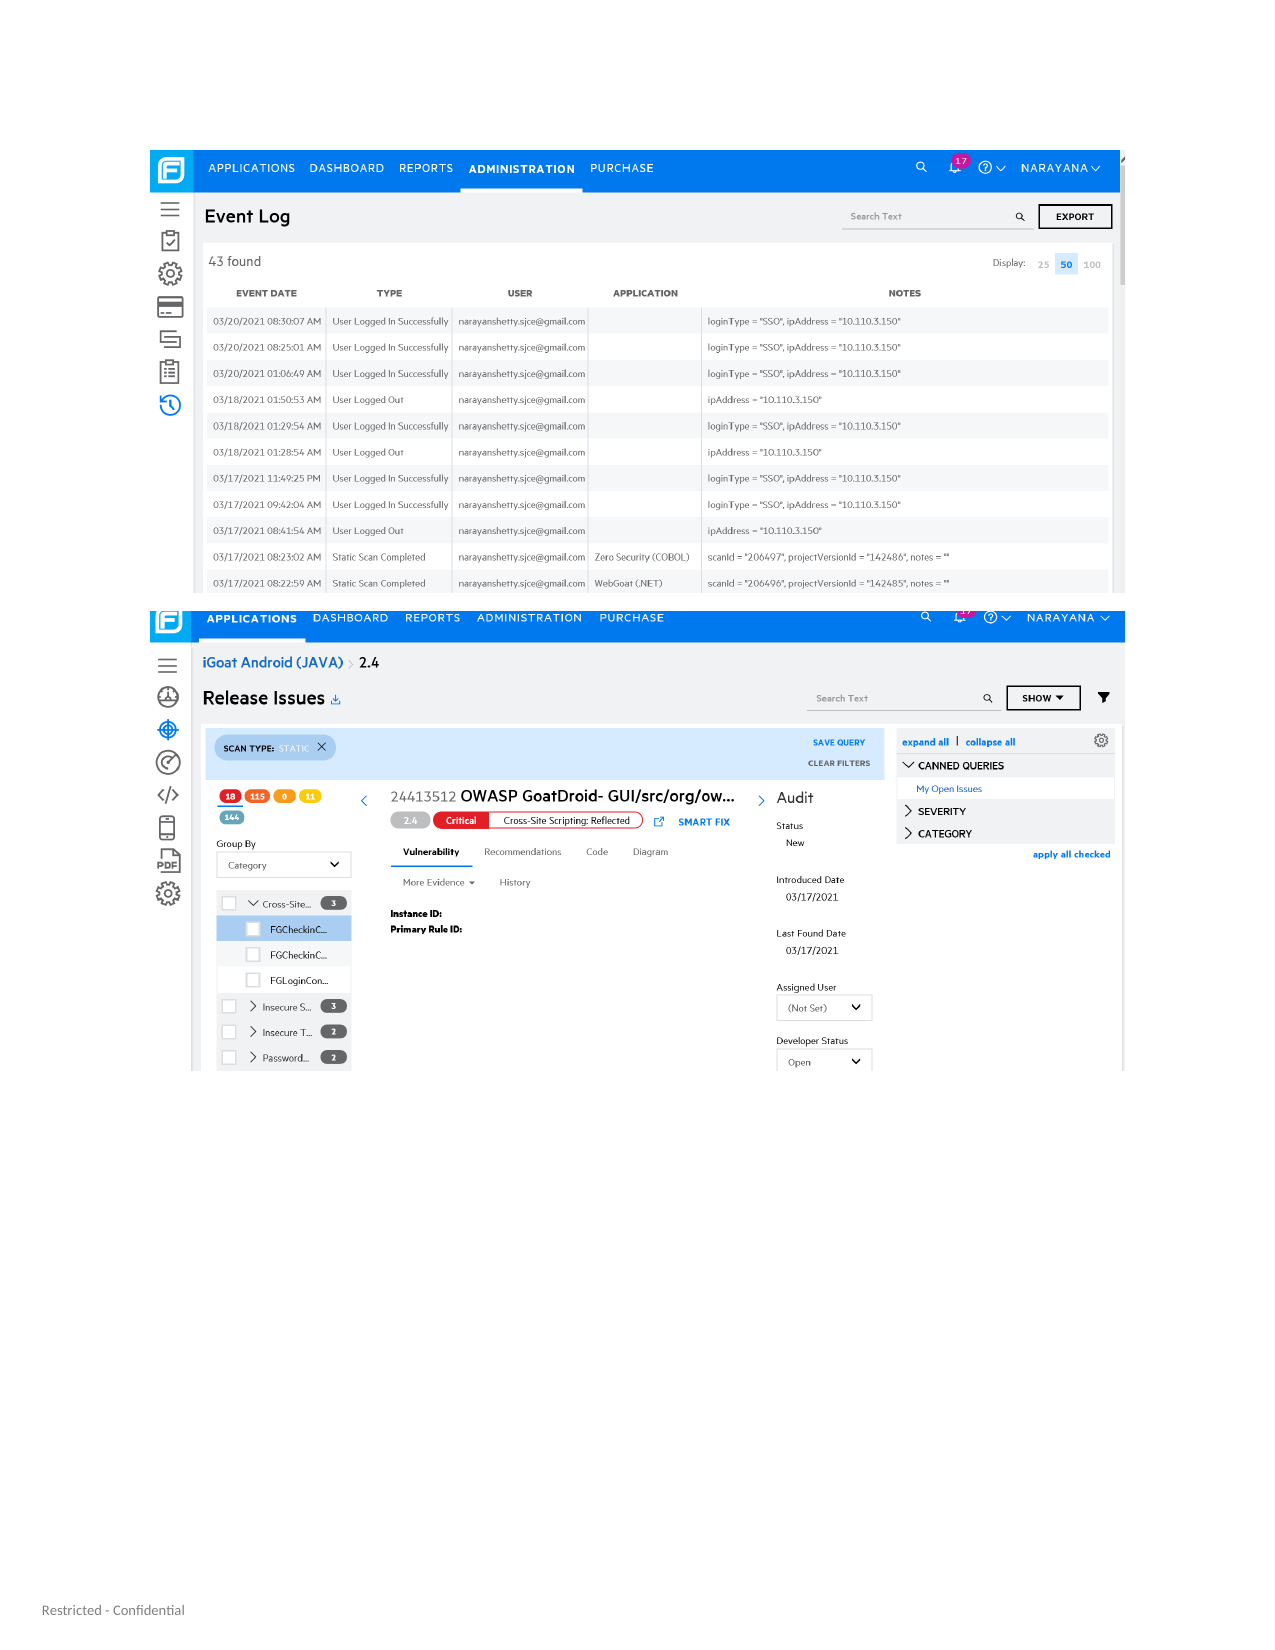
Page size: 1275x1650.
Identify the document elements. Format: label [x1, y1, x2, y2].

picture [150, 611, 1125, 1071]
picture [150, 150, 1125, 593]
picture [159, 158, 184, 183]
picture [156, 611, 182, 633]
